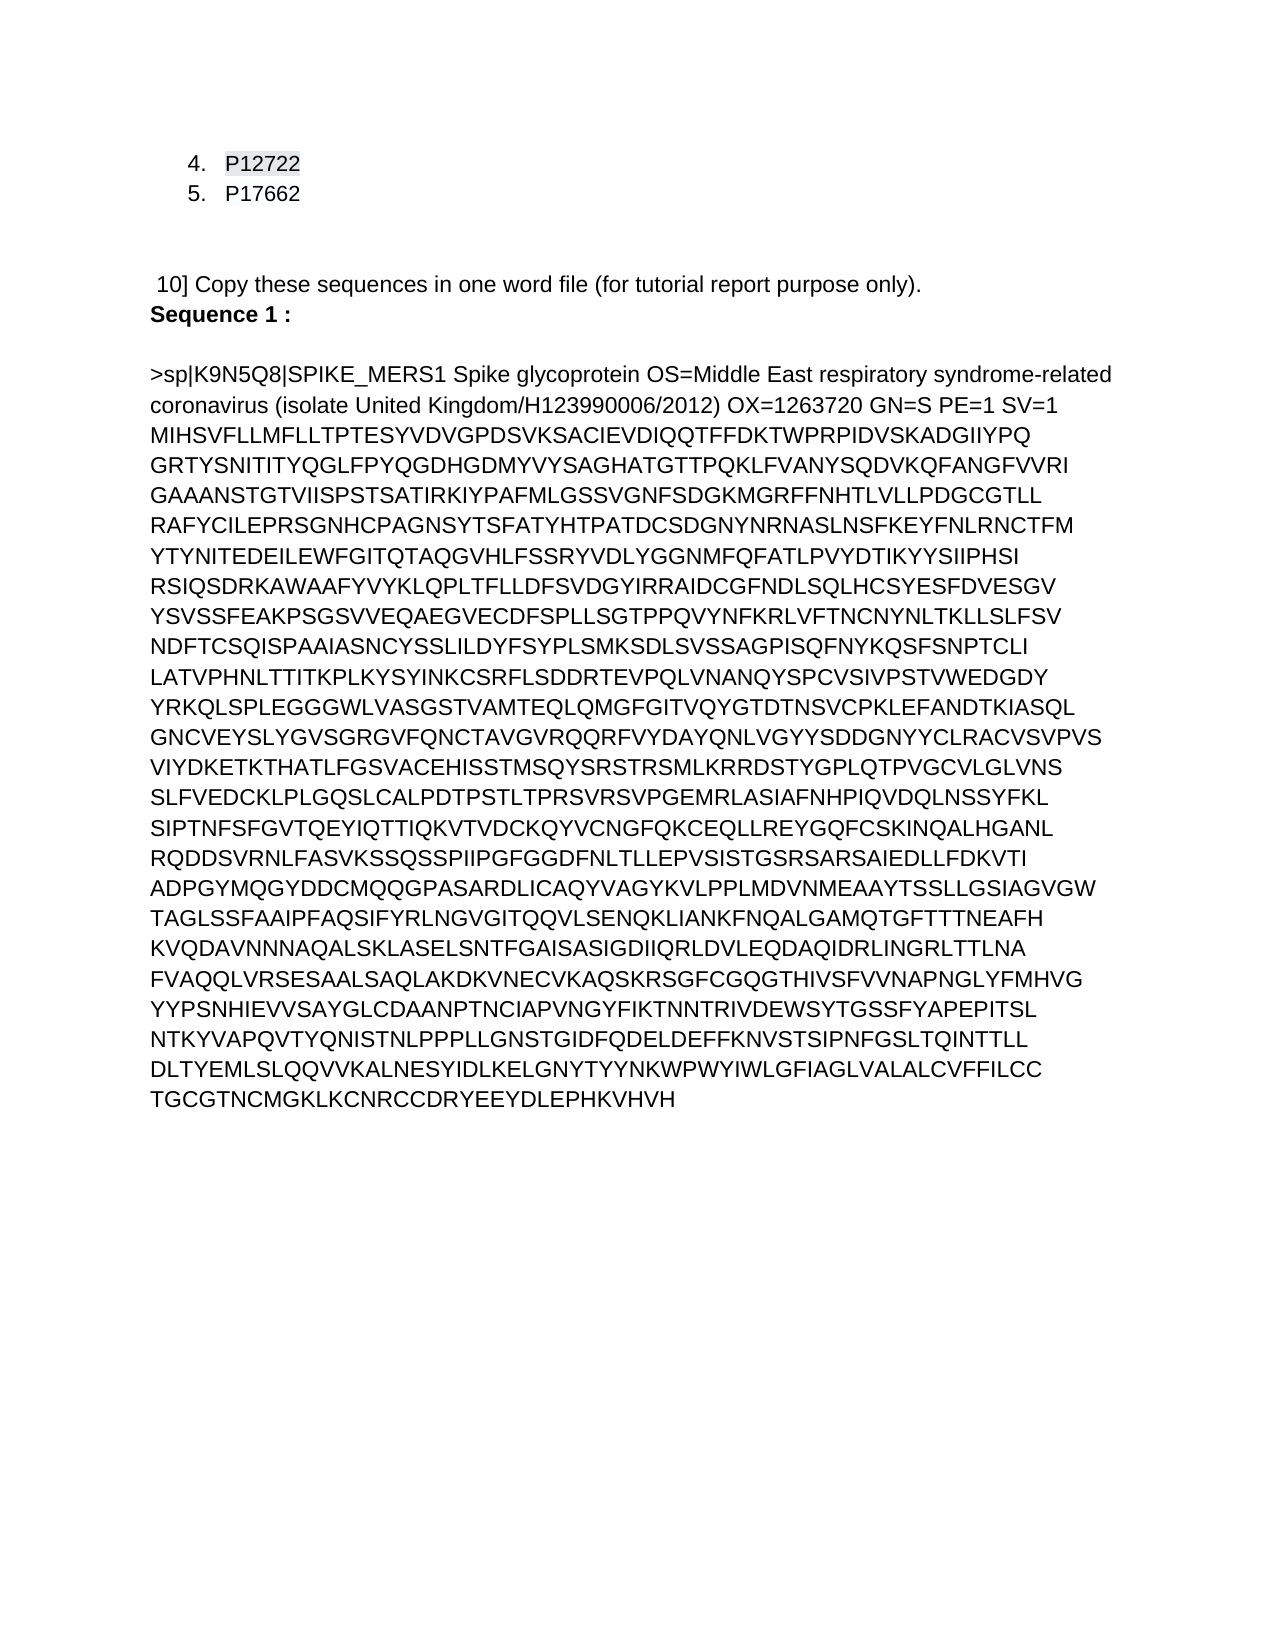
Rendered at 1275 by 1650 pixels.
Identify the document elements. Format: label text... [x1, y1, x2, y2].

text DLTYEMLSLQQVVKALNESYIDLKELGNYTYYNKWPWYIWLGFIAGLVALALCVFFILCC [150, 1056, 1125, 1083]
text FVAQQLVRSESAALSAQLAKDKVNECVKAQSKRSGFCGQGTHIVSFVVNAPNGLYFMHVG [150, 966, 1125, 992]
text VIYDKETKTHATLFGSVACEHISSTMSQYSRSTRSMLKRRDSTYGPLQTPVGCVLGLVNS [150, 754, 1125, 781]
text SIPTNFSFGVTQEYIQTTIQKVTVDCKQYVCNGFQKCEQLLREYGQFCSKINQALHGANL [150, 814, 1125, 841]
text KVQDAVNNNAQALSKLASELSNTFGAISASIGDIIQRLDVLEQDAQIDRLINGRLTTLNA [150, 935, 1125, 962]
text MIHSVFLLMFLLTPTESYVDVGPDSVKSACIEVDIQQTFFDKTWPRPIDVSKADGIIYPQ [150, 422, 1125, 448]
text TGCGTNCMGKLKCNRCCDRYEEYDLEPHKVHVH [150, 1086, 1125, 1113]
text 10] Copy these sequences in one word file (for tutorial report purpose only). [150, 271, 1125, 297]
text YSVSSFEAKPSGSVVEQAEGVECDFSPLLSGTPPQVYNFKRLVFTNCNYNLTKLLSLFSV [150, 603, 1125, 629]
text NDFTCSQISPAAIASNCYSSLILDYFSYPLSMKSDLSVSSAGPISQFNYKQSFSNPTCLI [150, 633, 1125, 660]
text LATVPHNLTTITKPLKYSYINKCSRFLSDDRTEVPQLVNANQYSPCVSIVPSTVWEDGDY [150, 663, 1125, 690]
text >sp|K9N5Q8|SPIKE_MERS1 Spike glycoprotein OS=Middle East respiratory syndrome-related coronavirus (isolate United Kingdom/H123990006/2012) OX=1263720 GN=S PE=1 SV=1 [150, 361, 1125, 418]
text SLFVEDCKLPLGQSLCALPDTPSTLTPRSVRSVPGEMRLASIAFNHPIQVDQLNSSYFKL [150, 784, 1125, 811]
text YTYNITEDEILEWFGITQTAQGVHLFSSRYVDLYGGNMFQFATLPVYDTIKYYSIIPHSI [150, 543, 1125, 569]
text YYPSNHIEVVSAYGLCDAANPTNCIAPVNGYFIKTNNTRIVDEWSYTGSSFYAPEPITSL [150, 996, 1125, 1022]
text RAFYCILEPRSGNHCPAGNSYTSFATYHTPATDCSDGNYNRNASLNSFKEYFNLRNCTFM [150, 512, 1125, 539]
list P17662 [187, 180, 1125, 207]
text GRTYSNITITYQGLFPYQGDHGDMYVYSAGHATGTTPQKLFVANYSQDVKQFANGFVVRI [150, 452, 1125, 478]
text GAAANSTGTVIISPSTSATIRKIYPAFMLGSSVGNFSDGKMGRFFNHTLVLLPDGCGTLL [150, 482, 1125, 509]
text TAGLSSFAAIPFAQSIFYRLNGVGITQQVLSENQKLIANKFNQALGAMQTGFTTTNEAFH [150, 905, 1125, 932]
text ADPGYMQGYDDCMQQGPASARDLICAQYVAGYKVLPPLMDVNMEAAYTSSLLGSIAGVGW [150, 875, 1125, 901]
text RSIQSDRKAWAAFYVYKLQPLTFLLDFSVDGYIRRAIDCGFNDLSQLHCSYESFDVESGV [150, 573, 1125, 599]
text GNCVEYSLYGVSGRGVFQNCTAVGVRQQRFVYDAYQNLVGYYSDDGNYYCLRACVSVPVS [150, 724, 1125, 750]
text Sequence 1 : [150, 301, 1125, 327]
text RQDDSVRNLFASVKSSQSSPIIPGFGGDFNLTLLEPVSISTGSRSARSAIEDLLFDKVTI [150, 845, 1125, 871]
text NTKYVAPQVTYQNISTNLPPPLLGNSTGIDFQDELDEFFKNVSTSIPNFGSLTQINTTLL [150, 1026, 1125, 1052]
text YRKQLSPLEGGGWLVASGSTVAMTEQLQMGFGITVQYGTDTNSVCPKLEFANDTKIASQL [150, 694, 1125, 720]
list P12722 [187, 150, 1125, 176]
